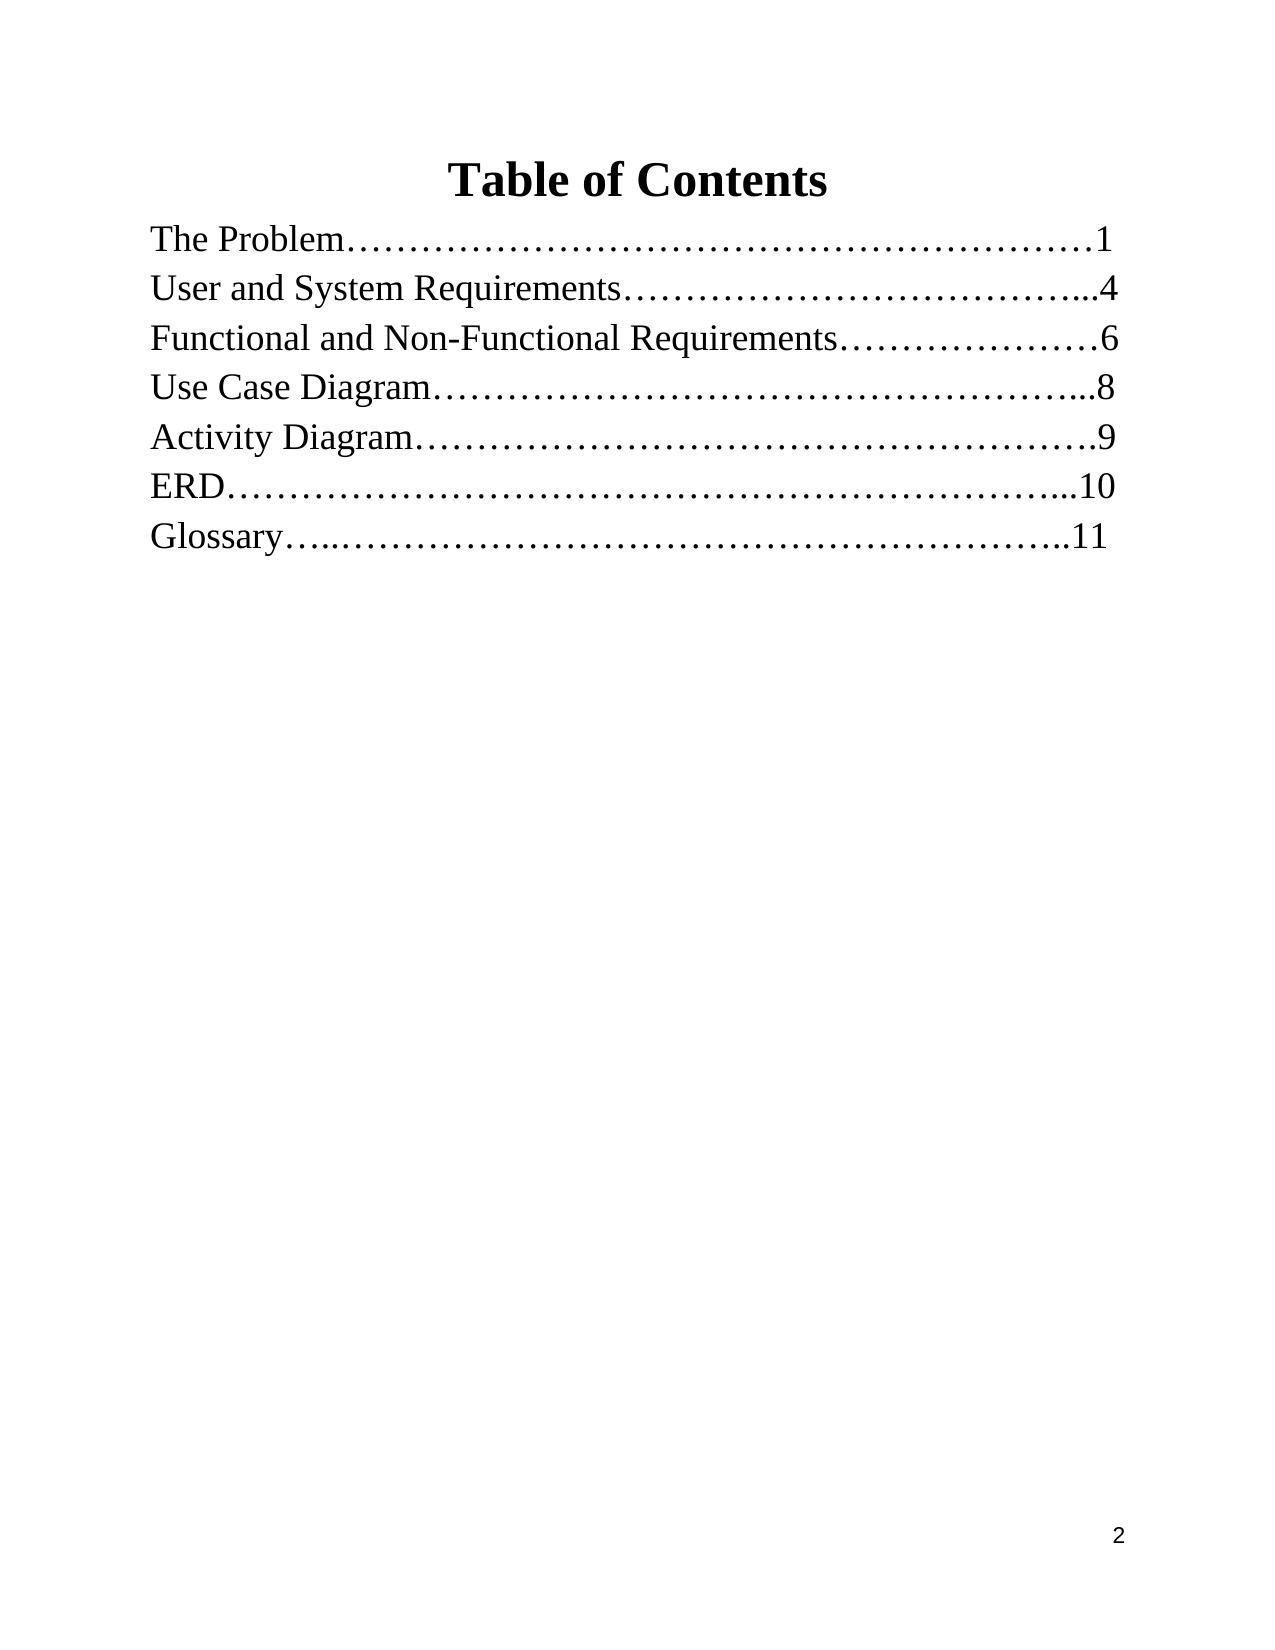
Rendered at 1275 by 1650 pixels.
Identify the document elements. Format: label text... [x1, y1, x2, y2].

text The Problem……………………………………………………1 [150, 216, 1125, 259]
text Table of Contents [150, 150, 1125, 207]
text User and System Requirements………………………………...4 [150, 266, 1125, 309]
text ERD…………………………………………………………...10 [150, 464, 1125, 507]
text Use Case Diagram……………………………………………...8 [150, 365, 1125, 408]
text Activity Diagram……………………………………………….9 [150, 414, 1125, 457]
text Glossary…..…………………………………………………..11 [150, 513, 1125, 557]
text Functional and Non-Functional Requirements…………………6 [150, 315, 1125, 358]
